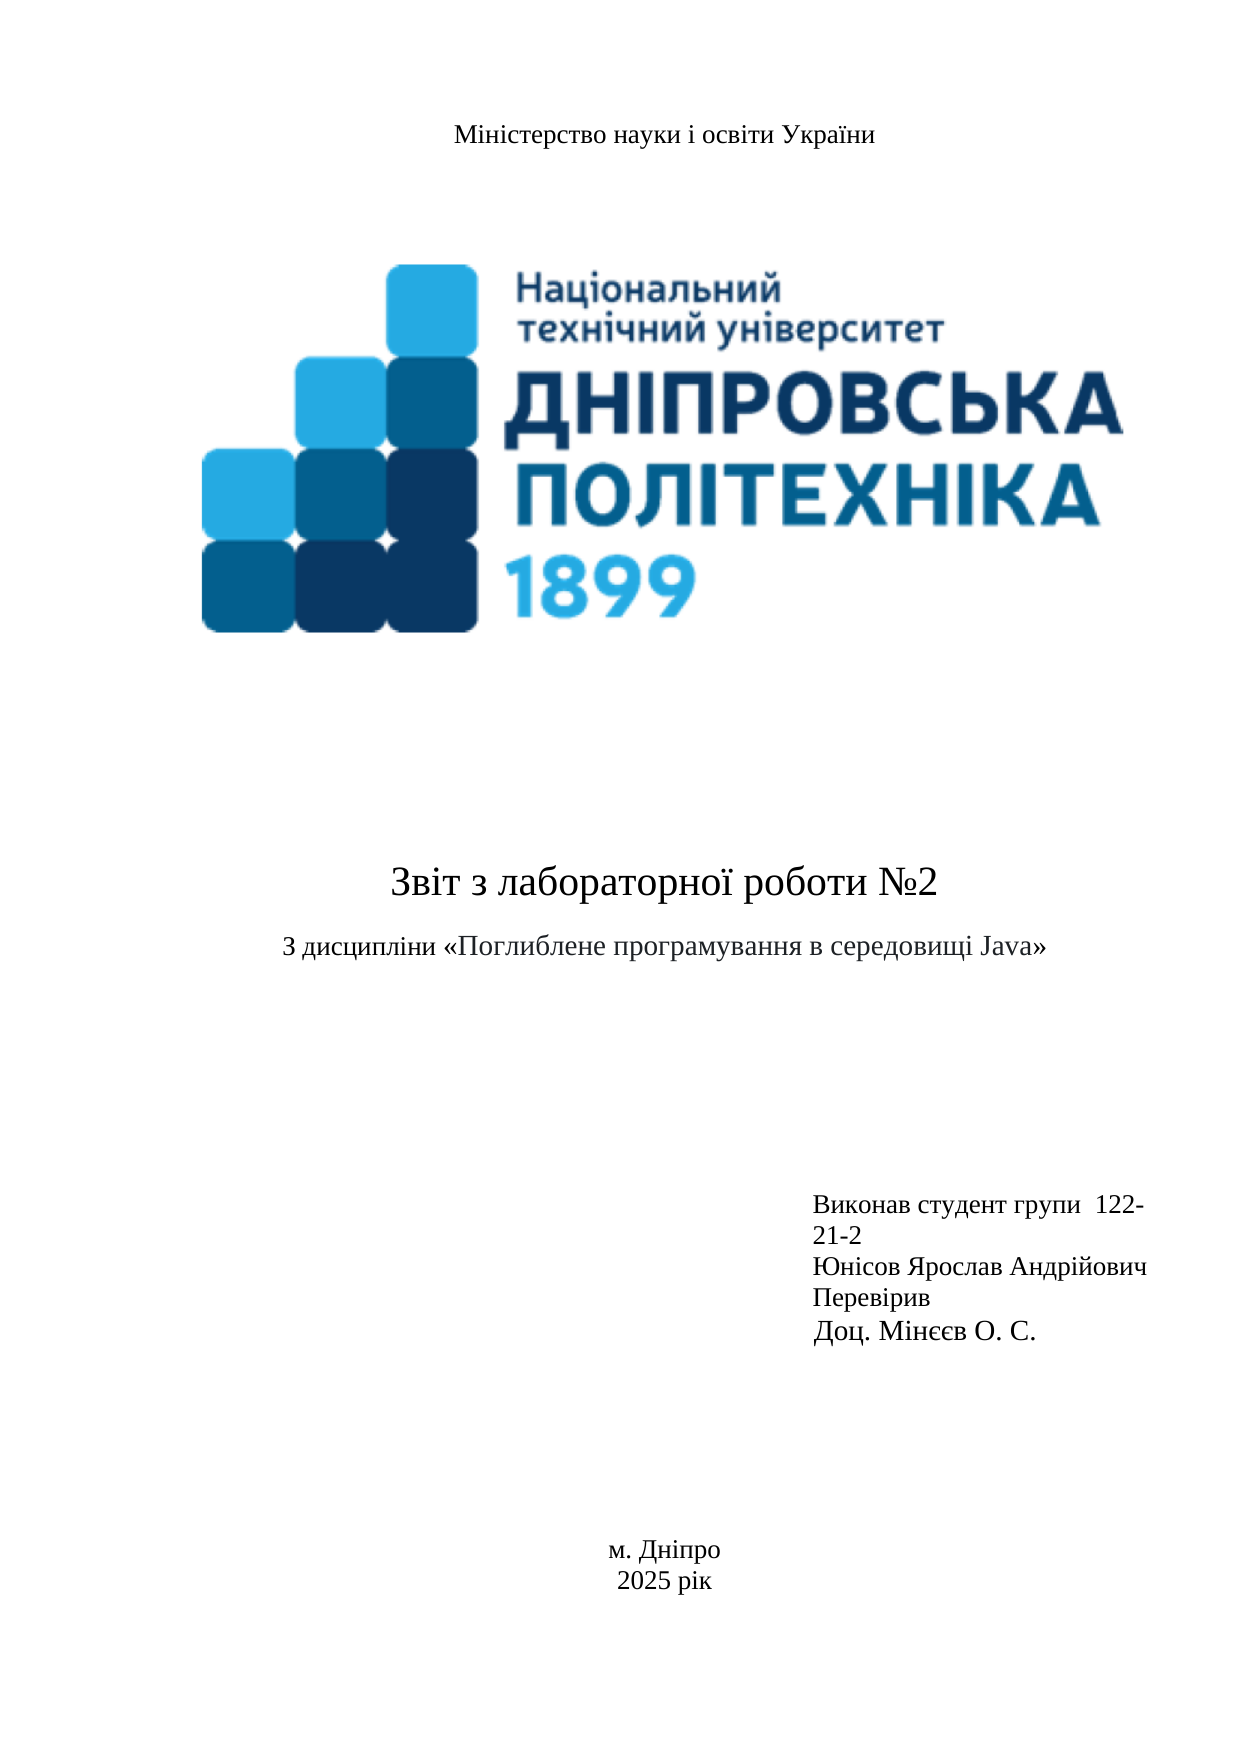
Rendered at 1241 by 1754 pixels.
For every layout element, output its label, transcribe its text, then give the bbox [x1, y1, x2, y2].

text З дисципліни «Поглиблене програмування в середовищі Java» [1032, 928, 1152, 961]
picture [177, 242, 1151, 654]
text Юнісов Ярослав Андрійович [812, 1250, 1152, 1282]
text Звіт з лабораторної роботи №2 [177, 856, 1152, 904]
text Перевірив [812, 1282, 1152, 1313]
text Виконав студент групи 122-21-2 [812, 1188, 1152, 1250]
text Міністерство науки і освіти України [177, 118, 1152, 149]
text Доц. Мінєєв О. С. [177, 1313, 1152, 1346]
text 2025 рік [177, 1564, 1152, 1595]
text м. Дніпро [177, 1533, 1152, 1564]
text З дисципліни «Поглиблене програмування в середовищі Java» [177, 928, 458, 961]
